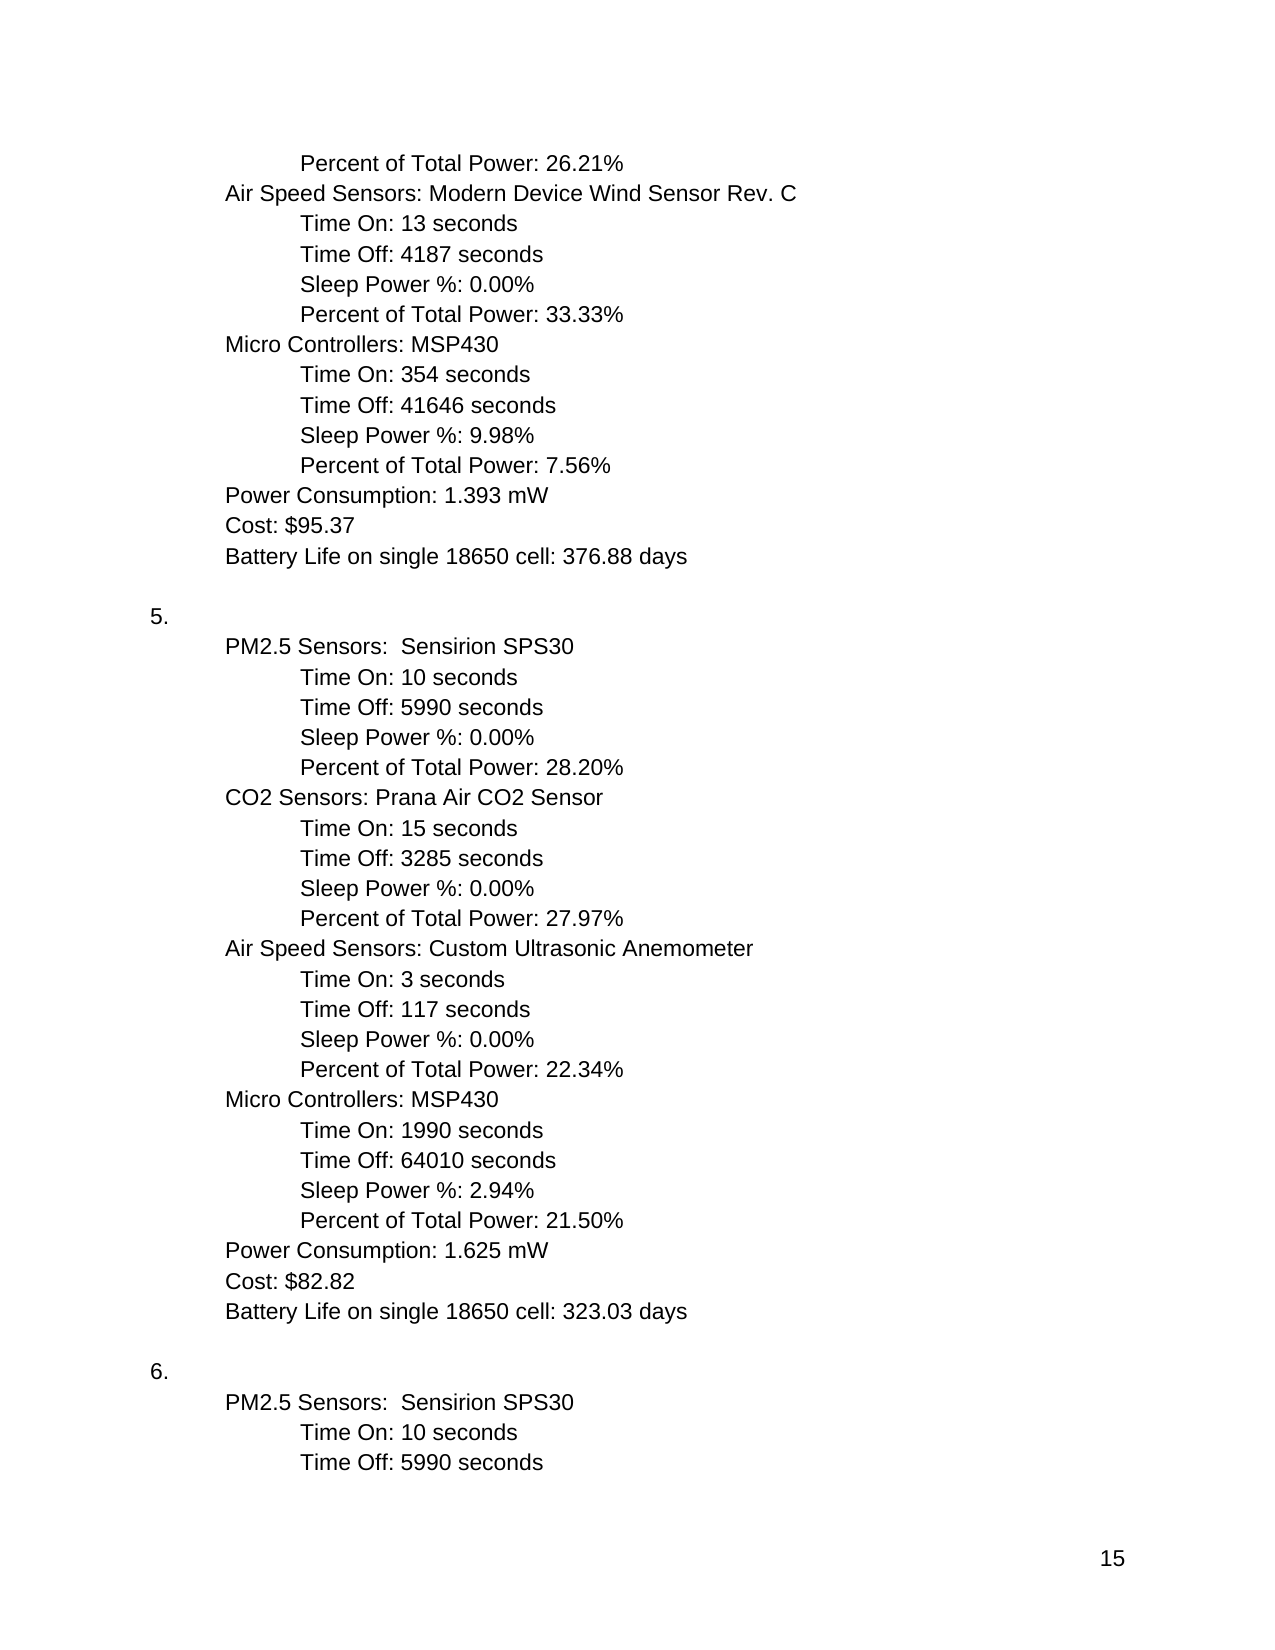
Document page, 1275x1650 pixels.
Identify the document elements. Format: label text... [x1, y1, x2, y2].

text Percent of Total Power: 26.21% [150, 150, 1125, 176]
text 6. [150, 1358, 1125, 1385]
text Micro Controllers: MSP430 [150, 1086, 1125, 1113]
text Percent of Total Power: 27.97% [150, 905, 1125, 932]
text Sleep Power %: 9.98% [150, 422, 1125, 448]
text Time On: 15 seconds [150, 814, 1125, 841]
text CO2 Sensors: Prana Air CO2 Sensor [150, 784, 1125, 811]
text Time On: 13 seconds [150, 210, 1125, 237]
text Air Speed Sensors: Modern Device Wind Sensor Rev. C [150, 180, 1125, 207]
text PM2.5 Sensors: Sensirion SPS30 [150, 633, 1125, 660]
text Percent of Total Power: 22.34% [150, 1056, 1125, 1083]
text Power Consumption: 1.625 mW [150, 1237, 1125, 1264]
text Time Off: 5990 seconds [150, 1449, 1125, 1475]
text Time On: 1990 seconds [150, 1117, 1125, 1143]
text 5. [150, 603, 1125, 629]
text Micro Controllers: MSP430 [150, 331, 1125, 358]
text PM2.5 Sensors: Sensirion SPS30 [150, 1388, 1125, 1415]
text Time On: 10 seconds [150, 1419, 1125, 1445]
text Time On: 10 seconds [150, 663, 1125, 690]
text Time On: 3 seconds [150, 966, 1125, 992]
text Time Off: 5990 seconds [150, 694, 1125, 720]
text Time Off: 117 seconds [150, 996, 1125, 1022]
text Time Off: 3285 seconds [150, 845, 1125, 871]
text Time Off: 64010 seconds [150, 1147, 1125, 1173]
text Cost: $82.82 [150, 1268, 1125, 1294]
text Power Consumption: 1.393 mW [150, 482, 1125, 509]
text Cost: $95.37 [150, 512, 1125, 539]
text Percent of Total Power: 33.33% [150, 301, 1125, 327]
text Percent of Total Power: 28.20% [150, 754, 1125, 781]
text Sleep Power %: 0.00% [150, 724, 1125, 750]
text Time Off: 4187 seconds [150, 241, 1125, 267]
text Sleep Power %: 0.00% [150, 271, 1125, 297]
text Battery Life on single 18650 cell: 323.03 days [150, 1298, 1125, 1324]
text Sleep Power %: 0.00% [150, 875, 1125, 901]
text Battery Life on single 18650 cell: 376.88 days [150, 543, 1125, 569]
text Air Speed Sensors: Custom Ultrasonic Anemometer [150, 935, 1125, 962]
text Percent of Total Power: 21.50% [150, 1207, 1125, 1234]
text Time On: 354 seconds [150, 361, 1125, 388]
text Time Off: 41646 seconds [150, 392, 1125, 418]
text Sleep Power %: 0.00% [150, 1026, 1125, 1052]
text Sleep Power %: 2.94% [150, 1177, 1125, 1203]
text Percent of Total Power: 7.56% [150, 452, 1125, 478]
